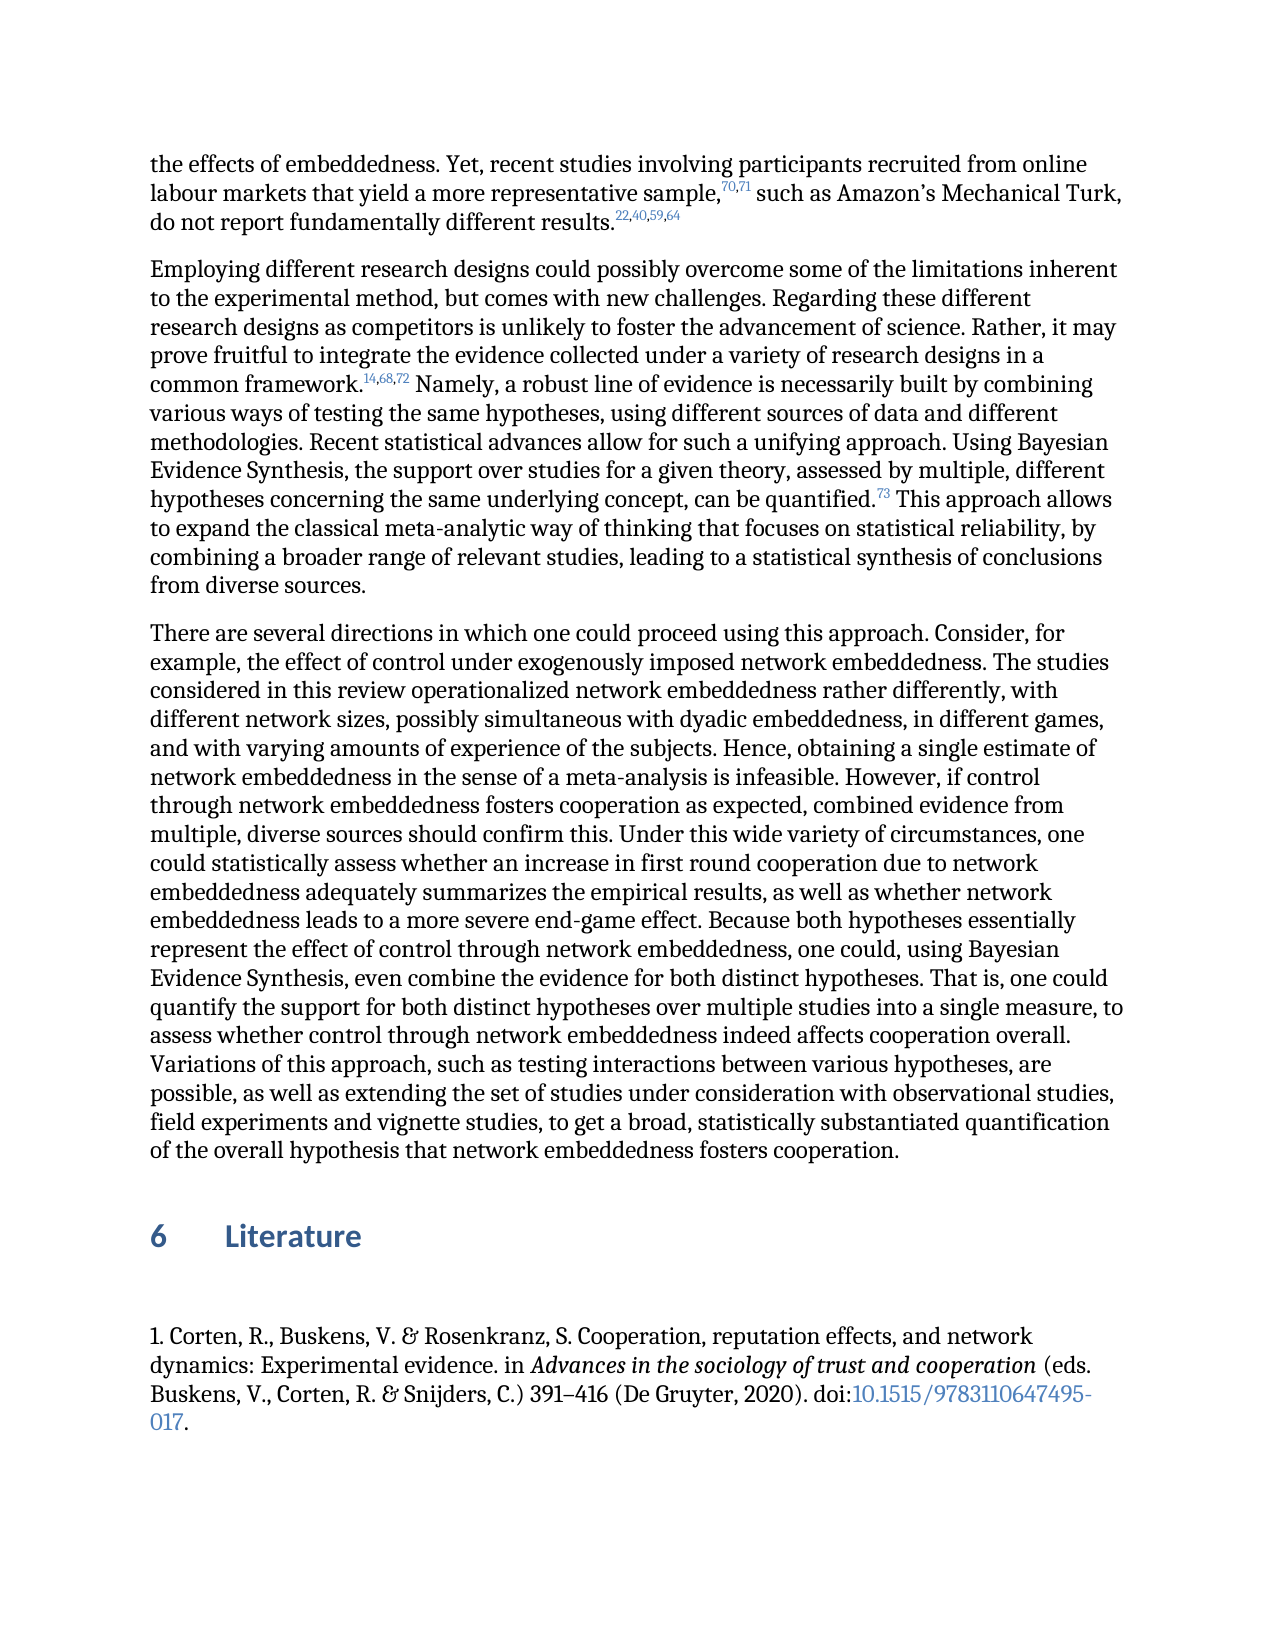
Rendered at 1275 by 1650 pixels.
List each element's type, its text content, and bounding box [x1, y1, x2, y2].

text Employing different research designs could possibly overcome some of the limitations inherent to the experimental method, but comes with new challenges. Regarding these different research designs as competitors is unlikely to foster the advancement of science. Rather, it may prove fruitful to integrate the evidence collected under a variety of research designs in a common framework.14,68,72 Namely, a robust line of evidence is necessarily built by combining various ways of testing the same hypotheses, using different sources of data and different methodologies. Recent statistical advances allow for such a unifying approach. Using Bayesian Evidence Synthesis, the support over studies for a given theory, assessed by multiple, different hypotheses concerning the same underlying concept, can be quantified.73 This approach allows to expand the classical meta-analytic way of thinking that focuses on statistical reliability, by combining a broader range of relevant studies, leading to a statistical synthesis of conclusions from diverse sources. [150, 255, 1125, 600]
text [150, 150, 1125, 236]
text 1. Corten, R., Buskens, V. & Rosenkranz, S. Cooperation, reputation effects, and network dynamics: Experimental evidence. in Advances in the sociology of trust and cooperation (eds. Buskens, V., Corten, R. & Snijders, C.) 391–416 (De Gruyter, 2020). doi:10.1515/9783110647495-017. [150, 1322, 1125, 1437]
subtitle 6 Literature [150, 1215, 1125, 1256]
text There are several directions in which one could proceed using this approach. Consider, for example, the effect of control under exogenously imposed network embeddedness. The studies considered in this review operationalized network embeddedness rather differently, with different network sizes, possibly simultaneous with dyadic embeddedness, in different games, and with varying amounts of experience of the subjects. Hence, obtaining a single estimate of network embeddedness in the sense of a meta-analysis is infeasible. However, if control through network embeddedness fosters cooperation as expected, combined evidence from multiple, diverse sources should confirm this. Under this wide variety of circumstances, one could statistically assess whether an increase in first round cooperation due to network embeddedness adequately summarizes the empirical results, as well as whether network embeddedness leads to a more severe end-game effect. Because both hypotheses essentially represent the effect of control through network embeddedness, one could, using Bayesian Evidence Synthesis, even combine the evidence for both distinct hypotheses. That is, one could quantify the support for both distinct hypotheses over multiple studies into a single measure, to assess whether control through network embeddedness indeed affects cooperation overall. Variations of this approach, such as testing interactions between various hypotheses, are possible, as well as extending the set of studies under consideration with observational studies, field experiments and vignette studies, to get a broad, statistically substantiated quantification of the overall hypothesis that network embeddedness fosters cooperation. [150, 619, 1125, 1165]
